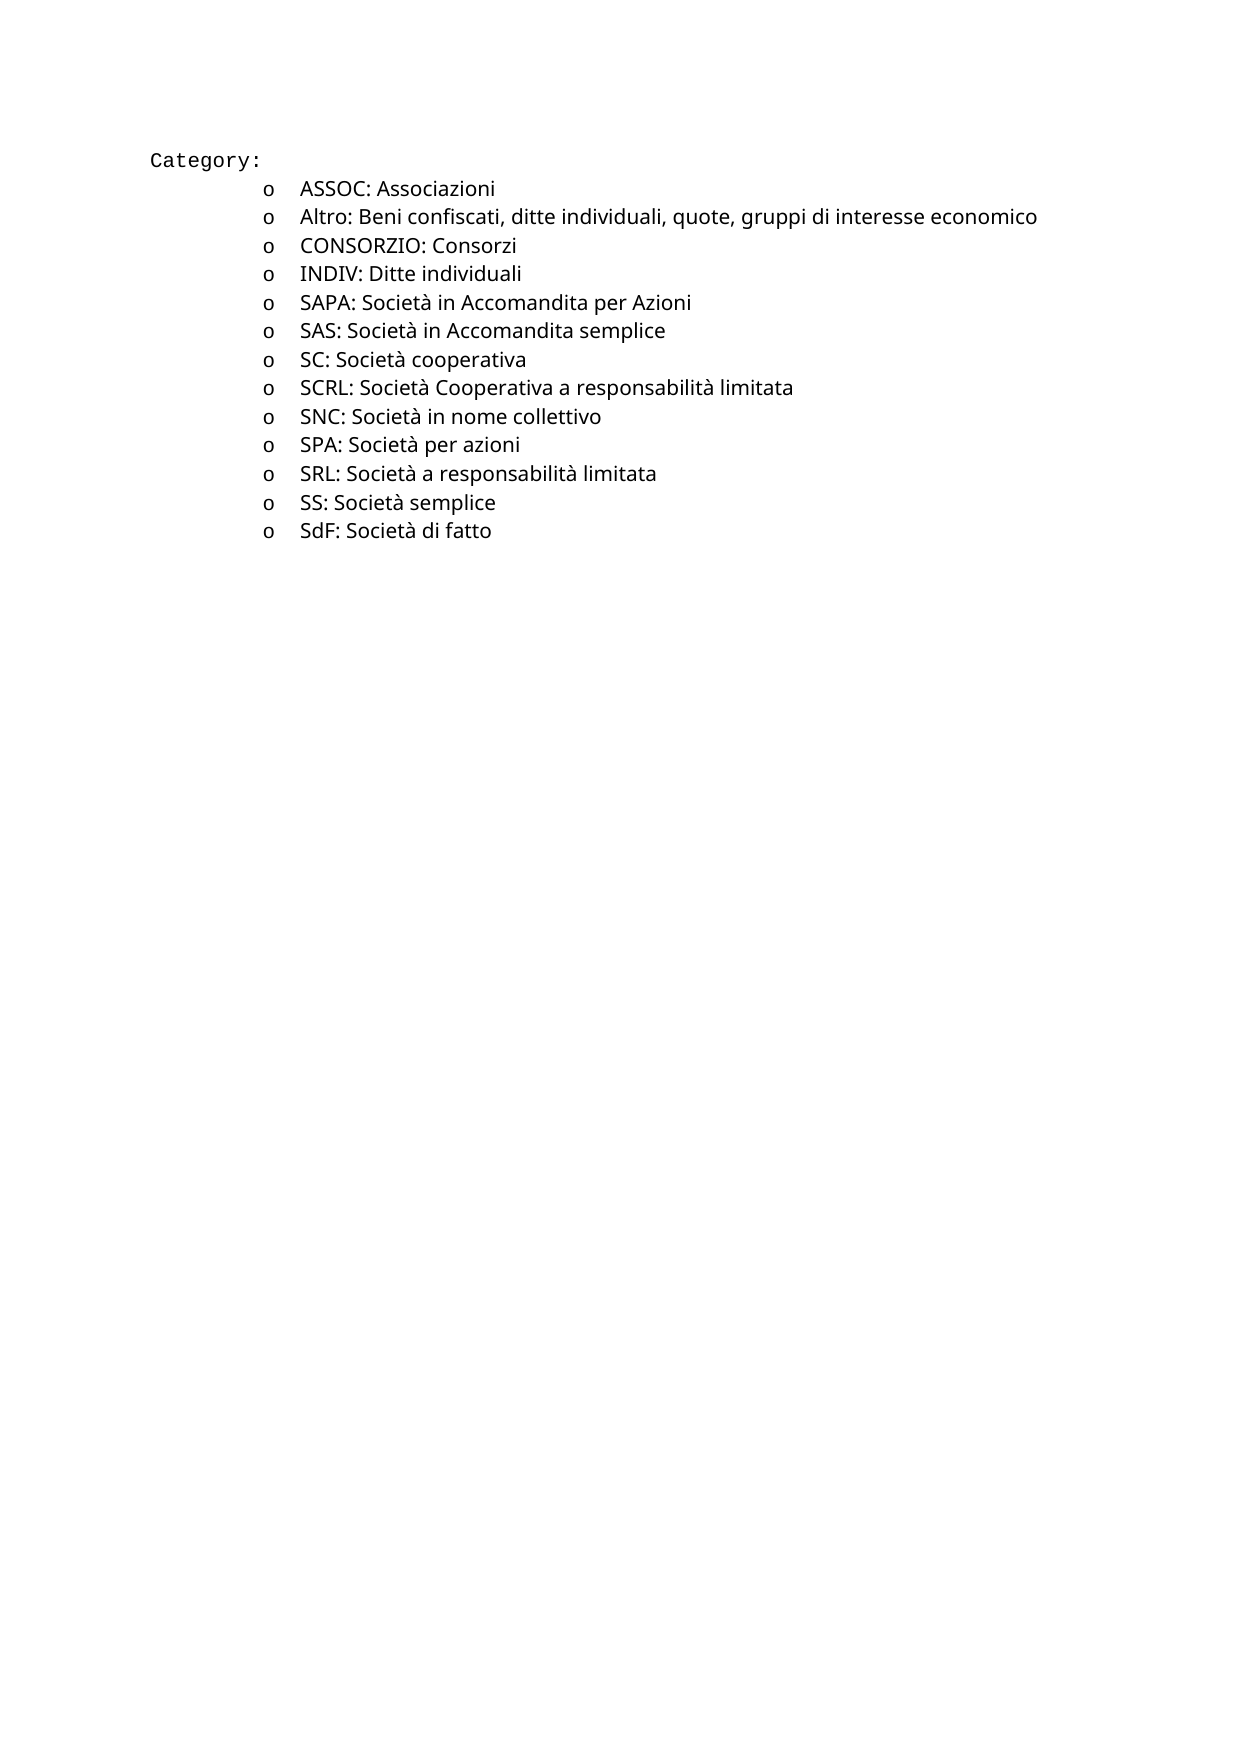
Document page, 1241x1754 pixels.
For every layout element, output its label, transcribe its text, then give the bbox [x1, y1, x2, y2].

list SAPA: Società in Accomandita per Azioni [262, 288, 1090, 316]
list SPA: Società per azioni [262, 431, 1090, 459]
list SC: Società cooperativa [262, 345, 1090, 373]
list SAS: Società in Accomandita semplice [262, 316, 1090, 345]
list ASSOC: Associazioni [262, 174, 1090, 202]
list SRL: Società a responsabilità limitata [262, 459, 1090, 488]
text Category: [150, 150, 1090, 174]
list CONSORZIO: Consorzi [262, 231, 1090, 259]
list SdF: Società di fatto [262, 516, 1090, 545]
list SCRL: Società Cooperativa a responsabilità limitata [262, 373, 1090, 402]
list SS: Società semplice [262, 488, 1090, 516]
list SNC: Società in nome collettivo [262, 402, 1090, 431]
list Altro: Beni confiscati, ditte individuali, quote, gruppi di interesse economico [262, 202, 1090, 231]
list INDIV: Ditte individuali [262, 259, 1090, 288]
